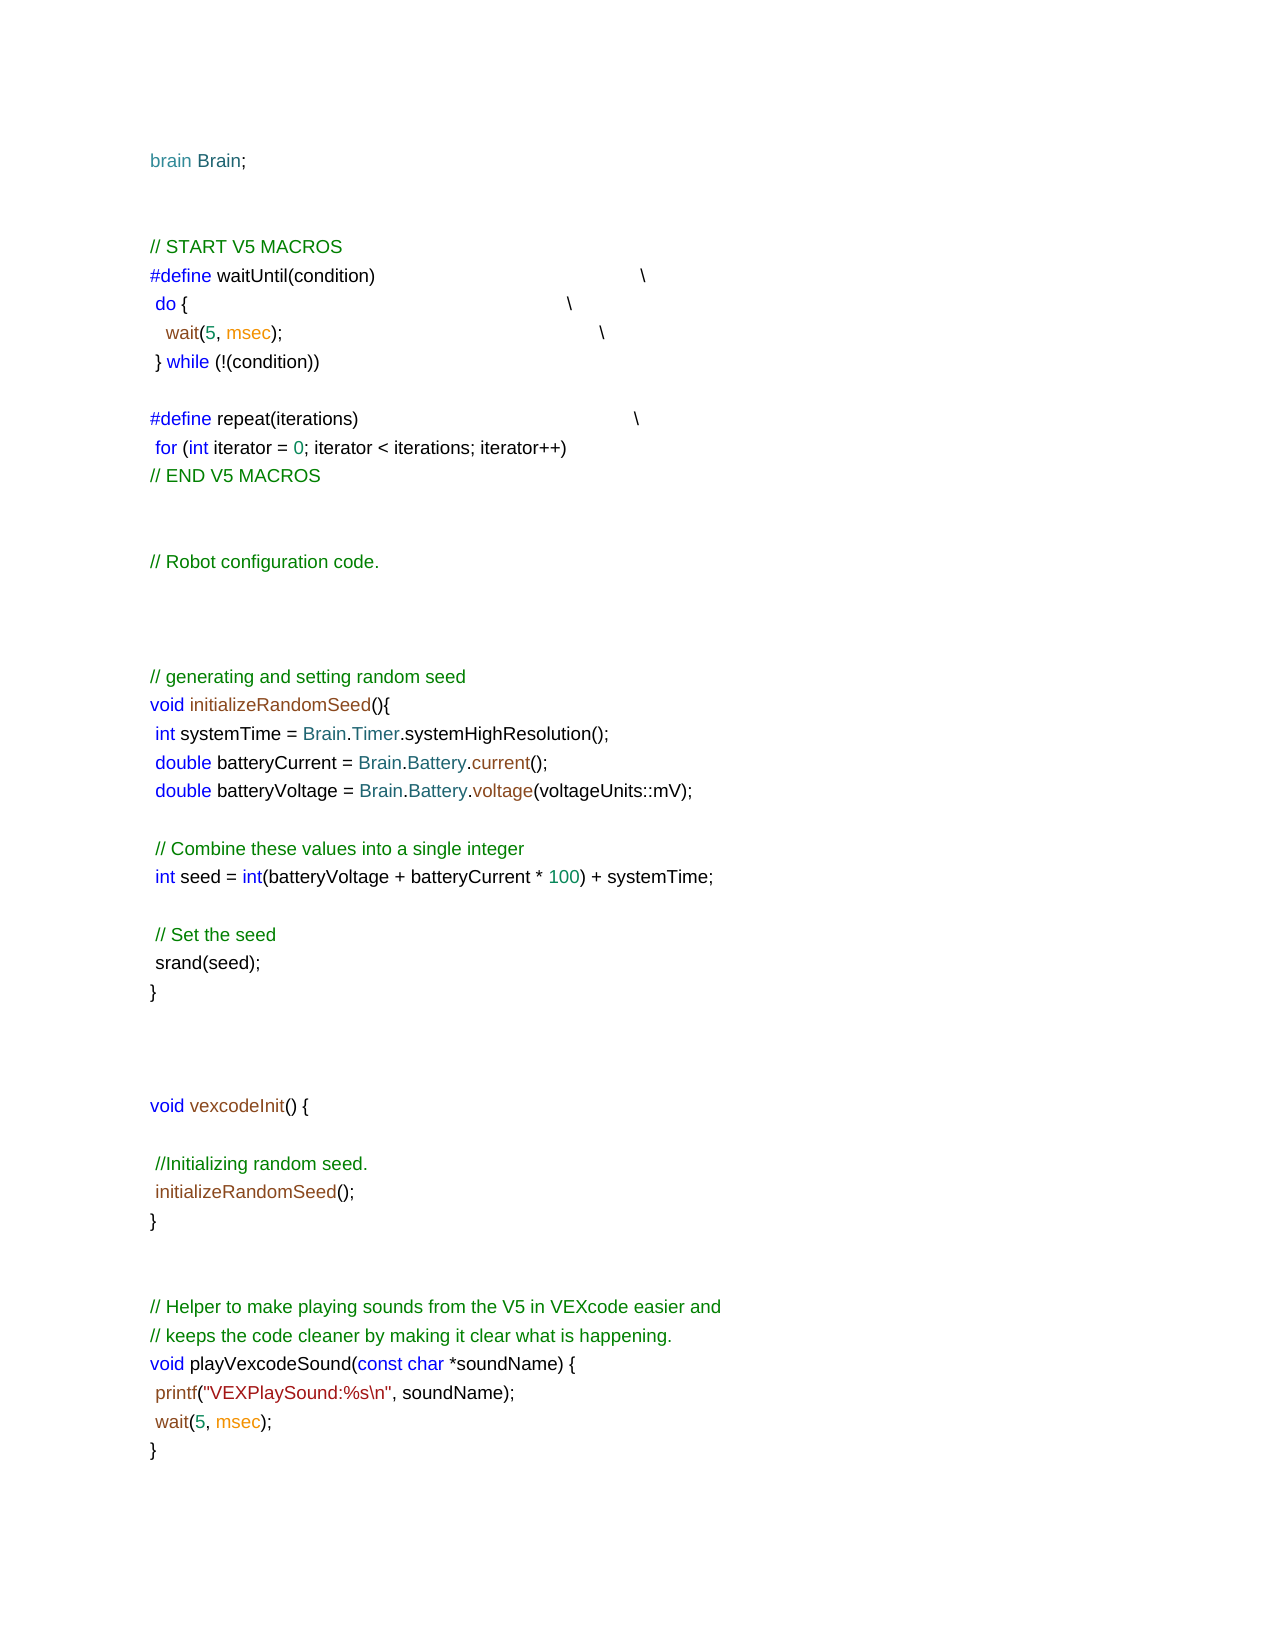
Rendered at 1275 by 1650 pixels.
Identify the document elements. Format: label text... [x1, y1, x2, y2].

text for (int iterator = 0; iterator < iterations; iterator++) [150, 436, 1125, 458]
text //Initializing random seed. [150, 1153, 1125, 1174]
text } [150, 981, 1125, 1002]
text int systemTime = Brain.Timer.systemHighResolution(); [150, 723, 1125, 744]
text double batteryVoltage = Brain.Battery.voltage(voltageUnits::mV); [150, 780, 1125, 802]
text // END V5 MACROS [150, 465, 1125, 487]
text // Robot configuration code. [150, 551, 1125, 573]
text srand(seed); [150, 952, 1125, 974]
text // generating and setting random seed [150, 666, 1125, 687]
text int seed = int(batteryVoltage + batteryCurrent * 100) + systemTime; [150, 866, 1125, 888]
text brain Brain; [150, 150, 1125, 172]
text printf("VEXPlaySound:%s\n", soundName); [150, 1382, 1125, 1403]
text #define waitUntil(condition) \ [150, 264, 1125, 286]
text } [150, 1210, 1125, 1231]
text double batteryCurrent = Brain.Battery.current(); [150, 752, 1125, 773]
text // Helper to make playing sounds from the V5 in VEXcode easier and [150, 1296, 1125, 1317]
text wait(5, msec); \ [150, 322, 1125, 343]
text void playVexcodeSound(const char *soundName) { [150, 1353, 1125, 1375]
text #define repeat(iterations) \ [150, 408, 1125, 429]
text void vexcodeInit() { [150, 1095, 1125, 1117]
text wait(5, msec); [150, 1410, 1125, 1432]
text // START V5 MACROS [150, 236, 1125, 257]
text initializeRandomSeed(); [150, 1181, 1125, 1203]
text } [150, 1439, 1125, 1461]
text // keeps the code cleaner by making it clear what is happening. [150, 1324, 1125, 1346]
text void initializeRandomSeed(){ [150, 694, 1125, 716]
text // Set the seed [150, 923, 1125, 945]
text } while (!(condition)) [150, 351, 1125, 372]
text // Combine these values into a single integer [150, 837, 1125, 859]
text do { \ [150, 293, 1125, 315]
